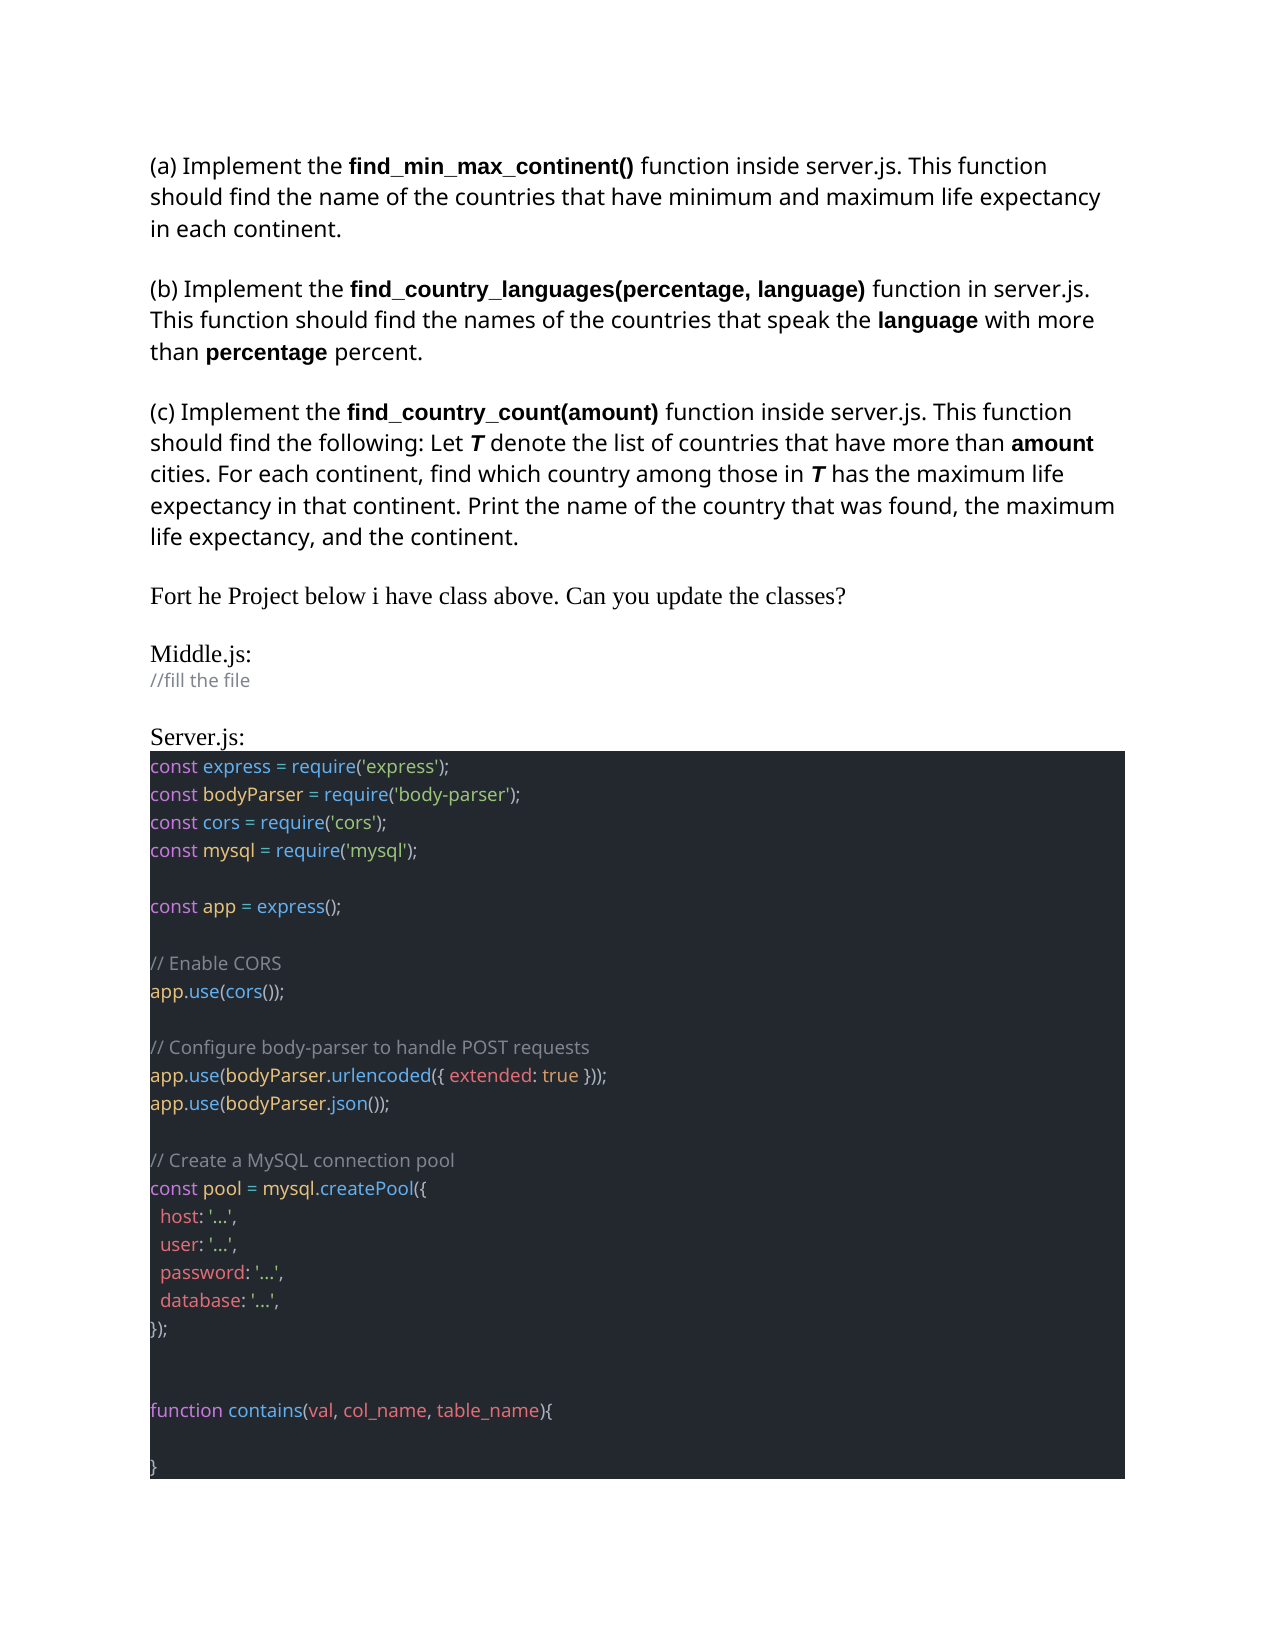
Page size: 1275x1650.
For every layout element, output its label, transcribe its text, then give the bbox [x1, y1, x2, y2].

text (a) Implement the find_min_max_continent() function inside server.js. This function should find the name of the countries that have minimum and maximum life expectancy in each continent. [150, 150, 1125, 244]
text } [150, 1451, 1125, 1479]
text // Create a MySQL connection pool [150, 1144, 1125, 1172]
text // Configure body-parser to handle POST requests [150, 1032, 1125, 1060]
text user: '...', [150, 1229, 1125, 1257]
text password: '...', [150, 1257, 1125, 1285]
text Fort he Project below i have class above. Can you update the classes? [150, 581, 1125, 610]
text const mysql = require('mysql'); [150, 835, 1125, 863]
text }); [150, 1313, 1125, 1341]
text Middle.js: [150, 639, 1125, 667]
text // Enable CORS [150, 947, 1125, 976]
text const express = require('express'); [150, 751, 1125, 779]
text app.use(bodyParser.json()); [150, 1088, 1125, 1116]
text (b) Implement the find_country_languages(percentage, language) function in server.js. This function should find the names of the countries that speak the language with more than percentage percent. [150, 273, 1125, 367]
text const pool = mysql.createPool({ [150, 1172, 1125, 1201]
text app.use(bodyParser.urlencoded({ extended: true })); [150, 1060, 1125, 1088]
text host: '...', [150, 1201, 1125, 1229]
text Server.js: [150, 722, 1125, 751]
text const bodyParser = require('body-parser'); [150, 779, 1125, 807]
text function contains(val, col_name, table_name){ [150, 1394, 1125, 1422]
text app.use(cors()); [150, 976, 1125, 1004]
text const app = express(); [150, 891, 1125, 919]
text const cors = require('cors'); [150, 807, 1125, 835]
text //fill the file [150, 667, 1125, 693]
text database: '...', [150, 1285, 1125, 1313]
text (c) Implement the find_country_count(amount) function inside server.js. This function should find the following: Let T denote the list of countries that have more than amount cities. For each continent, find which country among those in T has the maximum life expectancy in that continent. Print the name of the country that was found, the maximum life expectancy, and the continent. [150, 396, 1125, 552]
